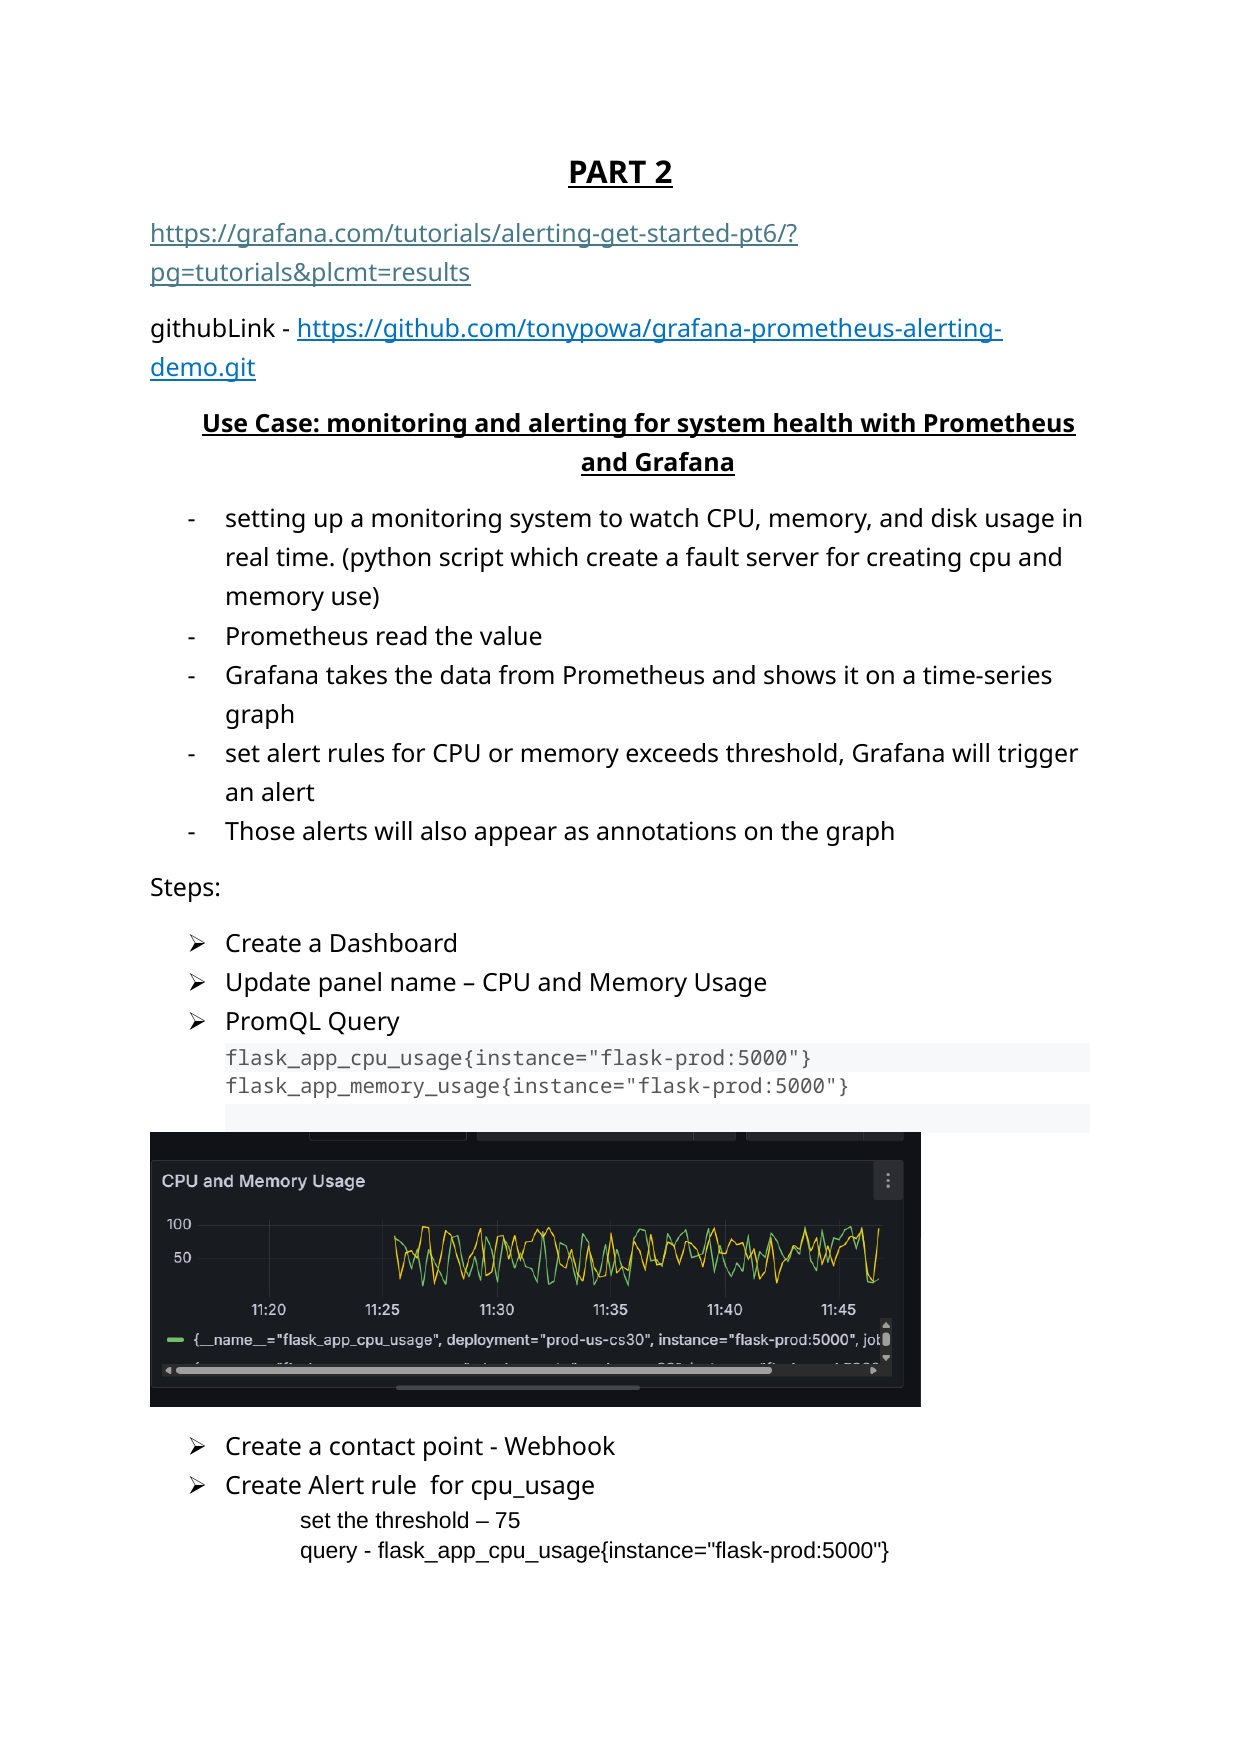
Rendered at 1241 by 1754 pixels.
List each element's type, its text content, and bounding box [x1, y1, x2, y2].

list Those alerts will also appear as annotations on the graph [187, 814, 1090, 848]
text Steps: [150, 870, 1090, 904]
list Grafana takes the data from Prometheus and shows it on a time-series graph [187, 657, 1090, 731]
text Use Case: monitoring and alerting for system health with Prometheus and Grafana [187, 406, 1090, 479]
list PromQL Query [187, 1004, 1090, 1038]
list flask_app_cpu_usage{instance="flask-prod:5000"} [225, 1043, 1090, 1072]
list flask_app_memory_usage{instance="flask-prod:5000"} [225, 1072, 1090, 1100]
list setting up a monitoring system to watch CPU, memory, and disk usage in real time. (python script which create a fault server for creating cpu and memory use) [187, 501, 1090, 613]
list Create a contact point - Webhook [187, 1429, 1090, 1463]
picture [150, 1132, 921, 1407]
list Update panel name – CPU and Memory Usage [187, 965, 1090, 999]
text PART 2 [150, 150, 1090, 193]
text https://grafana.com/tutorials/alerting-get-started-pt6/?pg=tutorials&plcmt=results [150, 216, 1090, 289]
list Create Alert rule for cpu_usage [187, 1468, 1090, 1502]
list set the threshold – 75 [225, 1507, 1090, 1533]
list query - flask_app_cpu_usage{instance="flask-prod:5000"} [225, 1537, 1090, 1563]
list Prometheus read the value [187, 618, 1090, 652]
list Create a Dashboard [187, 926, 1090, 960]
text githubLink - https://github.com/tonypowa/grafana-prometheus-alerting-demo.git [150, 311, 1090, 384]
list set alert rules for CPU or memory exceeds threshold, Grafana will trigger an alert [187, 736, 1090, 809]
